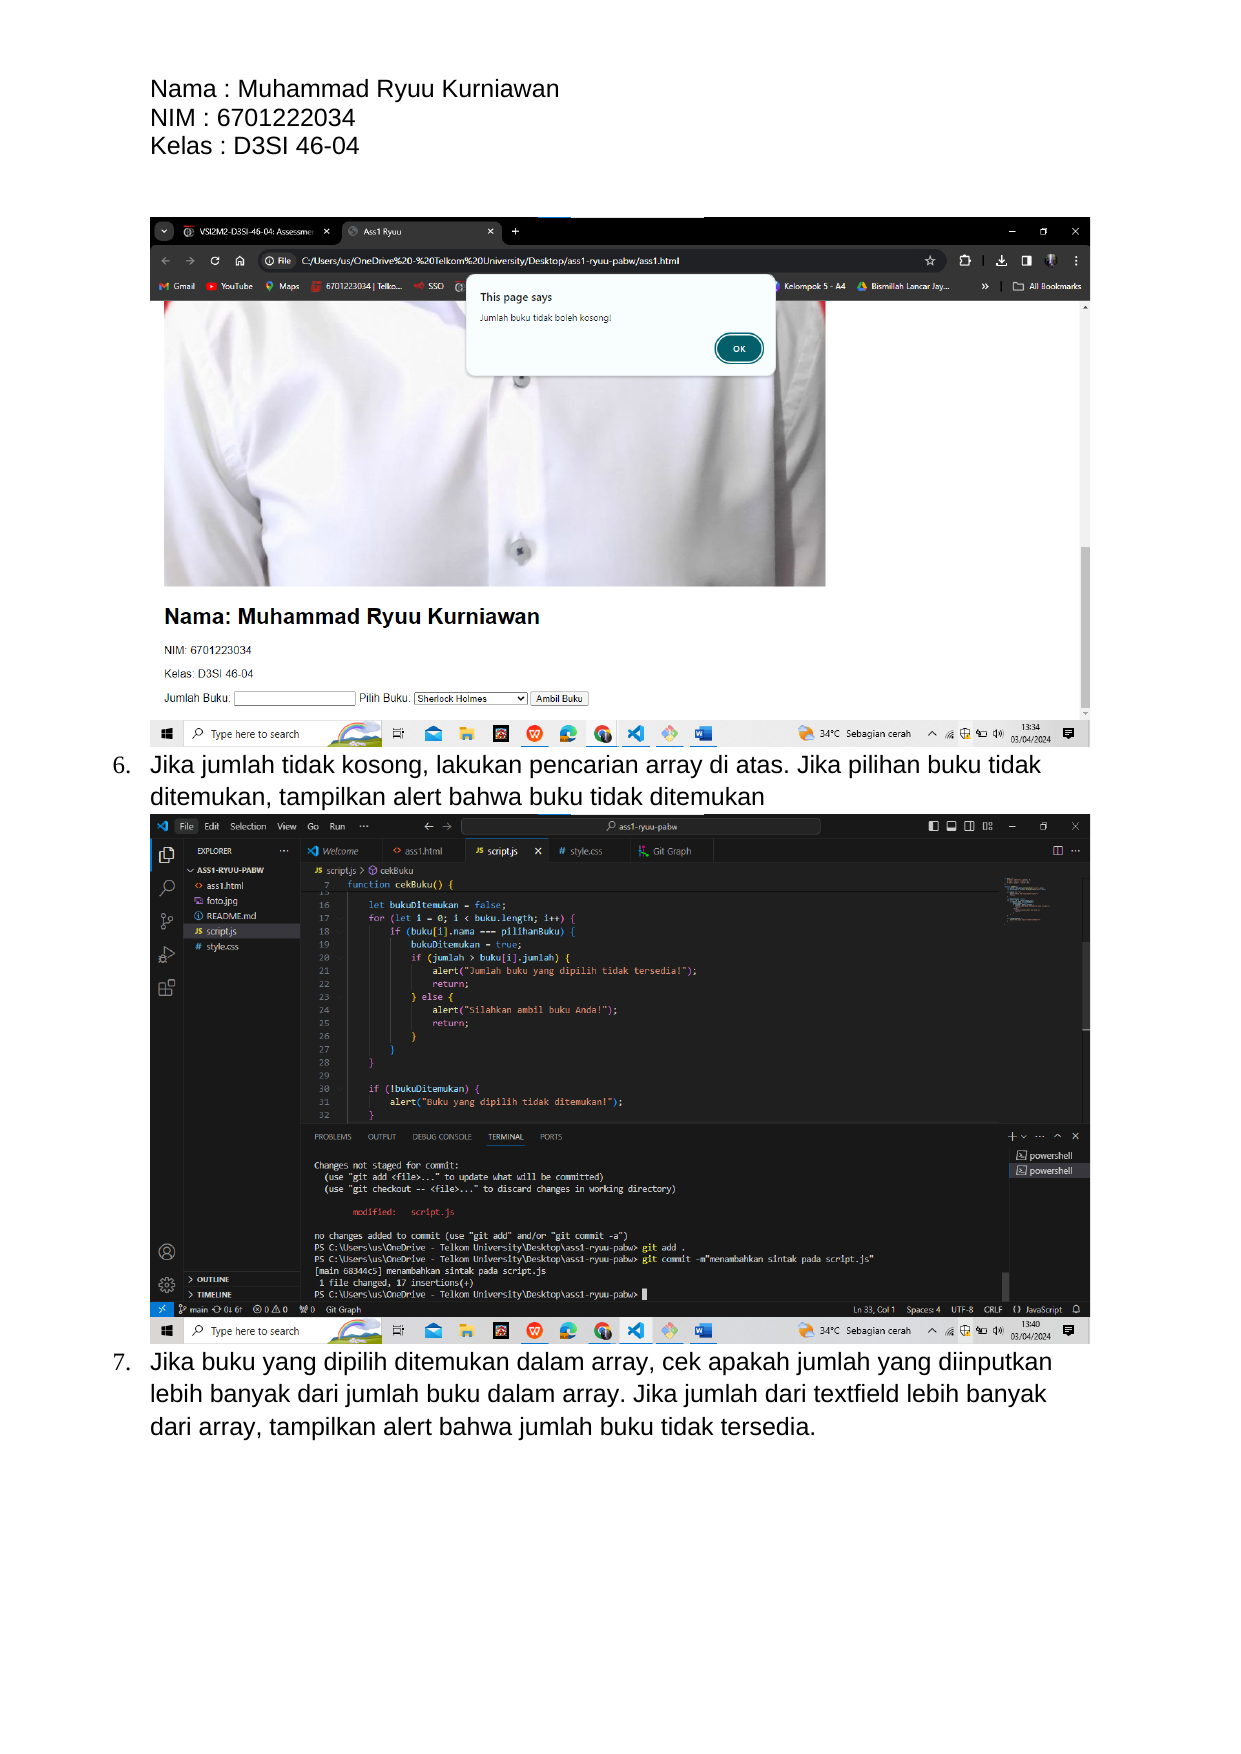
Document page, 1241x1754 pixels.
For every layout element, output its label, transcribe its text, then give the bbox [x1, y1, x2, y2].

list Jika jumlah tidak kosong, lakukan pencarian array di atas. Jika pilihan buku tidak ditemukan, tampilkan alert bahwa buku tidak ditemukan [112, 750, 1090, 811]
picture [150, 814, 1091, 1344]
list Jika buku yang dipilih ditemukan dalam array, cek apakah jumlah yang diinputkan lebih banyak dari jumlah buku dalam array. Jika jumlah dari textfield lebih banyak dari array, tampilkan alert bahwa jumlah buku tidak tersedia. [112, 1347, 1090, 1441]
picture [150, 217, 1091, 747]
